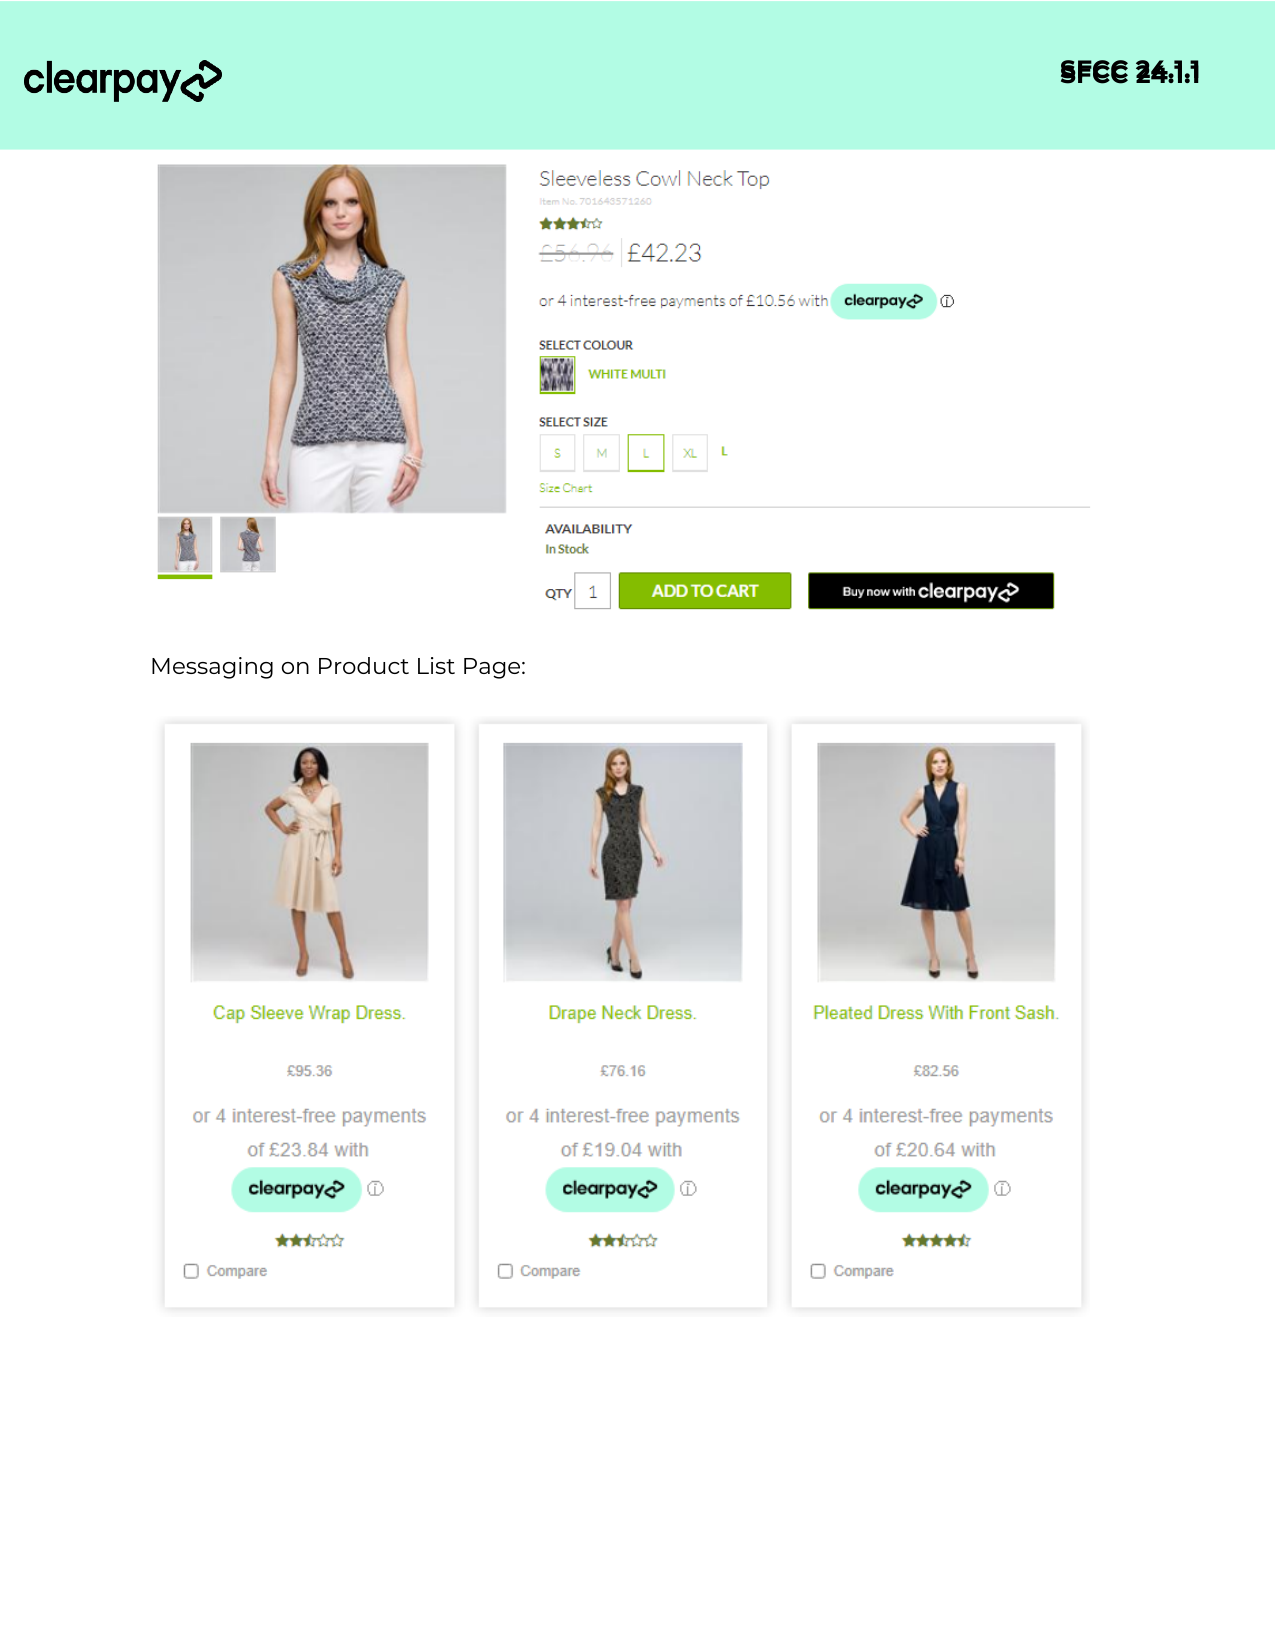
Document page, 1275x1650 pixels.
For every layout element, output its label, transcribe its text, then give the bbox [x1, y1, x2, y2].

picture [150, 150, 1091, 617]
picture [150, 716, 1091, 1317]
text Messaging on Product List Page: [150, 653, 1125, 681]
picture [23, 60, 223, 102]
